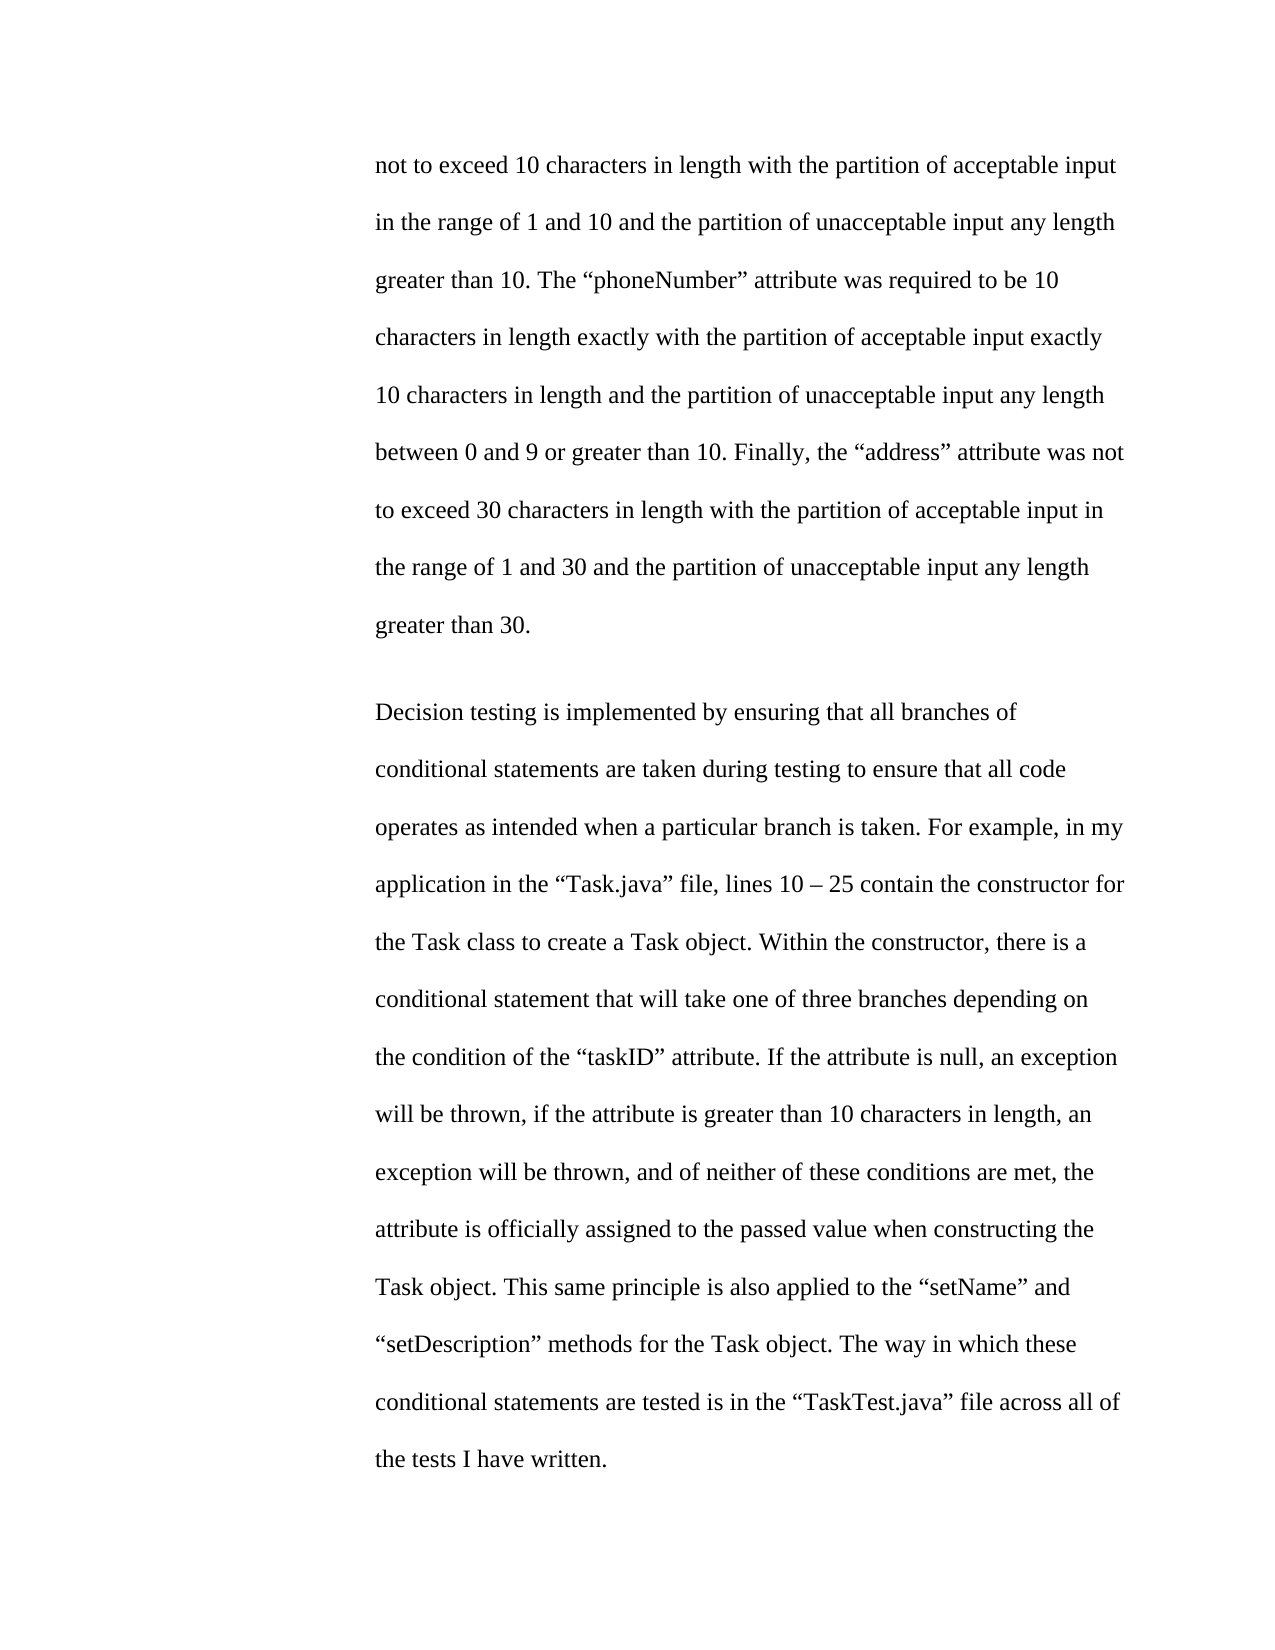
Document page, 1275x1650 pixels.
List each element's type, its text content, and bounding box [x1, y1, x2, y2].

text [375, 150, 1125, 639]
text Decision testing is implemented by ensuring that all branches of conditional statements are taken during testing to ensure that all code operates as intended when a particular branch is taken. For example, in my application in the “Task.java” file, lines 10 – 25 contain the constructor for the Task class to create a Task object. Within the constructor, there is a conditional statement that will take one of three branches depending on the condition of the “taskID” attribute. If the attribute is null, an exception will be thrown, if the attribute is greater than 10 characters in length, an exception will be thrown, and of neither of these conditions are met, the attribute is officially assigned to the passed value when constructing the Task object. This same principle is also applied to the “setName” and “setDescription” methods for the Task object. The way in which these conditional statements are tested is in the “TaskTest.java” file across all of the tests I have written. [375, 697, 1125, 1473]
